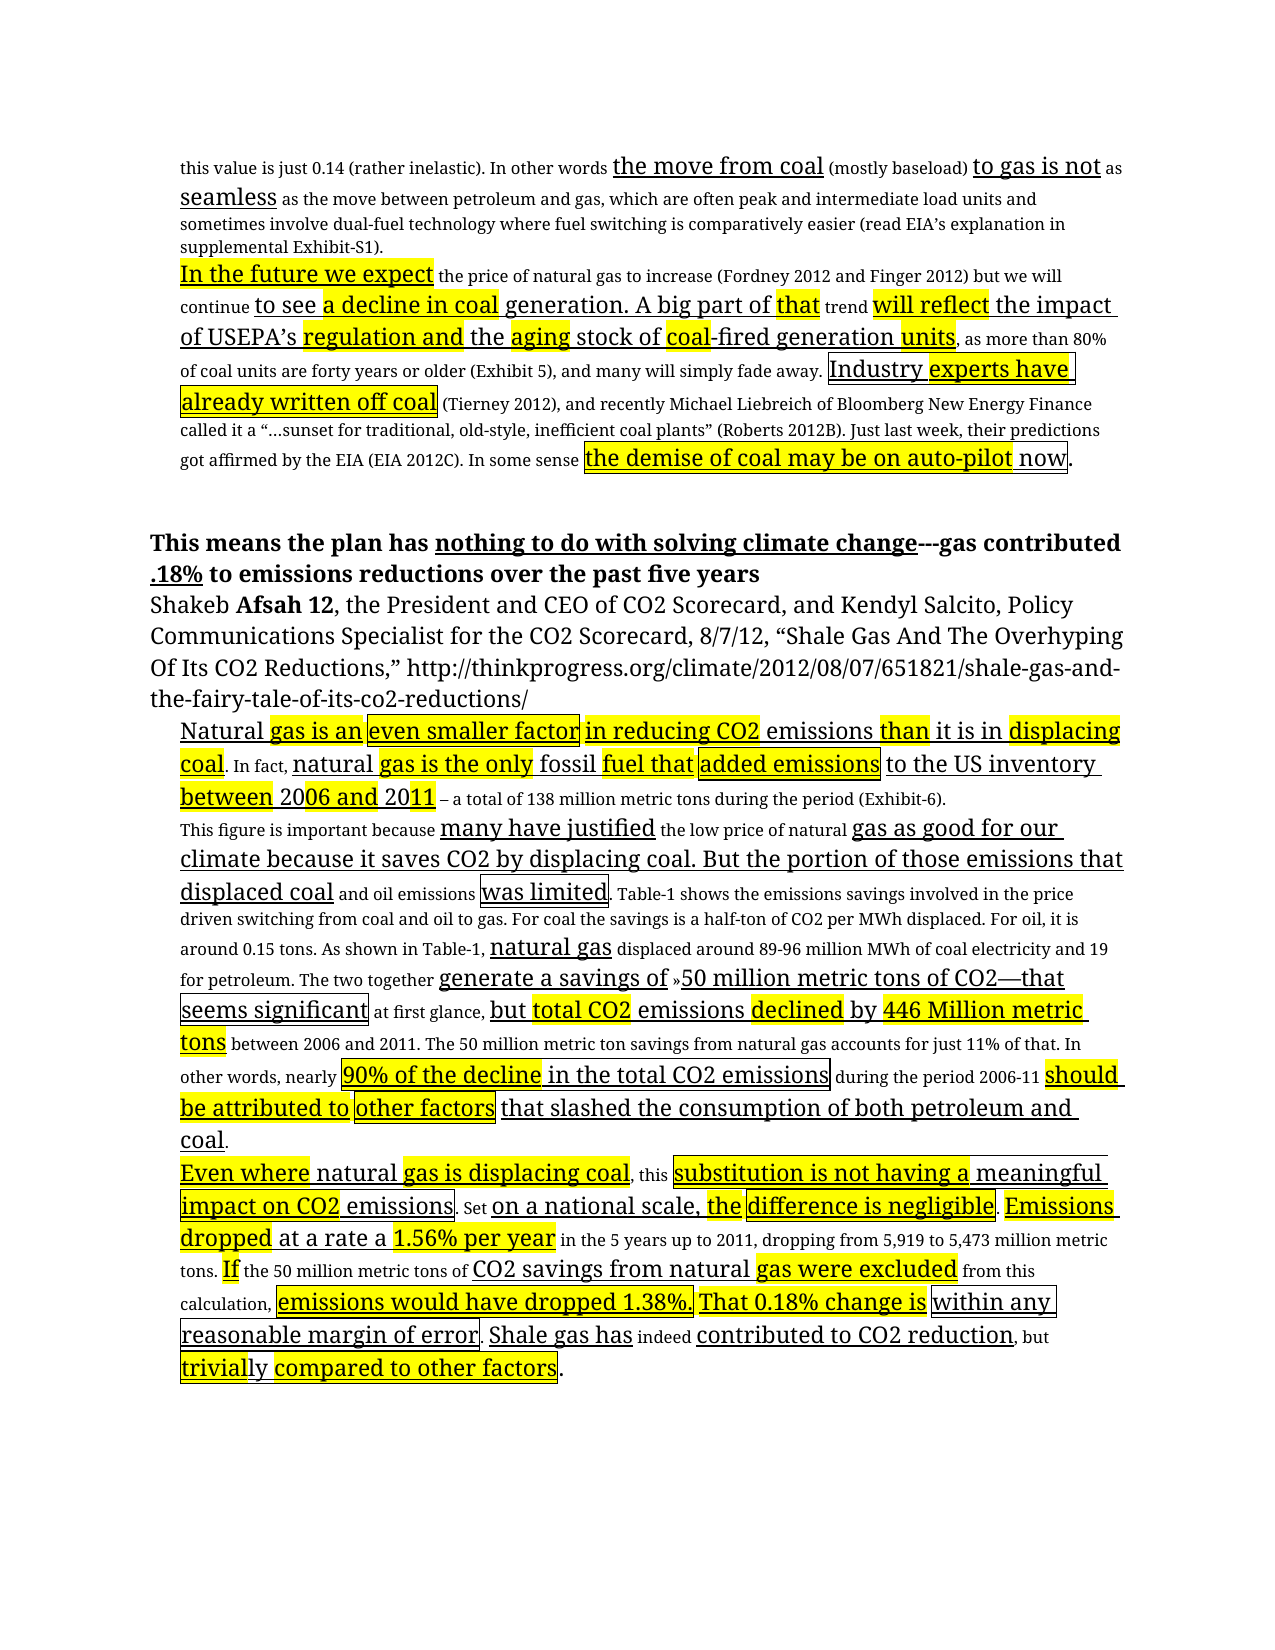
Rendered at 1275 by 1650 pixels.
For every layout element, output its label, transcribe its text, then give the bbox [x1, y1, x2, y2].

text Even where natural gas is displacing coal, this substitution is not having a meaningful impact on CO2 emissions. Set on a national scale, the difference is negligible. Emissions dropped at a rate a 1.56% per year in the 5 years up to 2011, dropping from 5,919 to 5,473 million metric tons. If the 50 million metric tons of CO2 savings from natural gas were excluded from this calculation, emissions would have dropped 1.38%. That 0.18% change is within any reasonable margin of error. Shale gas has indeed contributed to CO2 reduction, but trivially compared to other factors. [180, 1155, 1125, 1384]
text Natural gas is an even smaller factor in reducing CO2 emissions than it is in displacing coal. In fact, natural gas is the only fossil fuel that added emissions to the US inventory between 2006 and 2011 – a total of 138 million metric tons during the period (Exhibit-6). [180, 714, 1125, 812]
text Shakeb Afsah 12, the President and CEO of CO2 Scorecard, and Kendyl Salcito, Policy Communications Specialist for the CO2 Scorecard, 8/7/12, “Shale Gas And The Overhyping Of Its CO2 Reductions,” http://thinkprogress.org/climate/2012/08/07/651821/shale-gas-and-the-fairy-tale-of-its-co2-reductions/ [150, 589, 1125, 714]
text This figure is important because many have justified the low price of natural gas as good for our climate because it saves CO2 by displacing coal. But the portion of those emissions that displaced coal and oil emissions was limited. Table-1 shows the emissions savings involved in the price driven switching from coal and oil to gas. For coal the savings is a half-ton of CO2 per MWh displaced. For oil, it is around 0.15 tons. As shown in Table-1, natural gas displaced around 89-96 million MWh of coal electricity and 19 for petroleum. The two together generate a savings of »50 million metric tons of CO2—that seems significant at first glance, but total CO2 emissions declined by 446 Million metric tons between 2006 and 2011. The 50 million metric ton savings from natural gas accounts for just 11% of that. In other words, nearly 90% of the decline in the total CO2 emissions during the period 2006-11 should be attributed to other factors that slashed the consumption of both petroleum and coal. [180, 812, 1125, 1155]
subtitle This means the plan has nothing to do with solving climate change---gas contributed .18% to emissions reductions over the past five years [150, 526, 1125, 589]
text In the future we expect the price of natural gas to increase (Fordney 2012 and Finger 2012) but we will continue to see a decline in coal generation. A big part of that trend will reflect the impact of USEPA’s regulation and the aging stock of coal-fired generation units, as more than 80% of coal units are forty years or older (Exhibit 5), and many will simply fade away. Industry experts have already written off coal (Tierney 2012), and recently Michael Liebreich of Bloomberg New Energy Finance called it a “…sunset for traditional, old-style, inefficient coal plants” (Roberts 2012B). Just last week, their predictions got affirmed by the EIA (EIA 2012C). In some sense the demise of coal may be on auto-pilot now. [180, 258, 1125, 474]
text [180, 150, 1125, 258]
